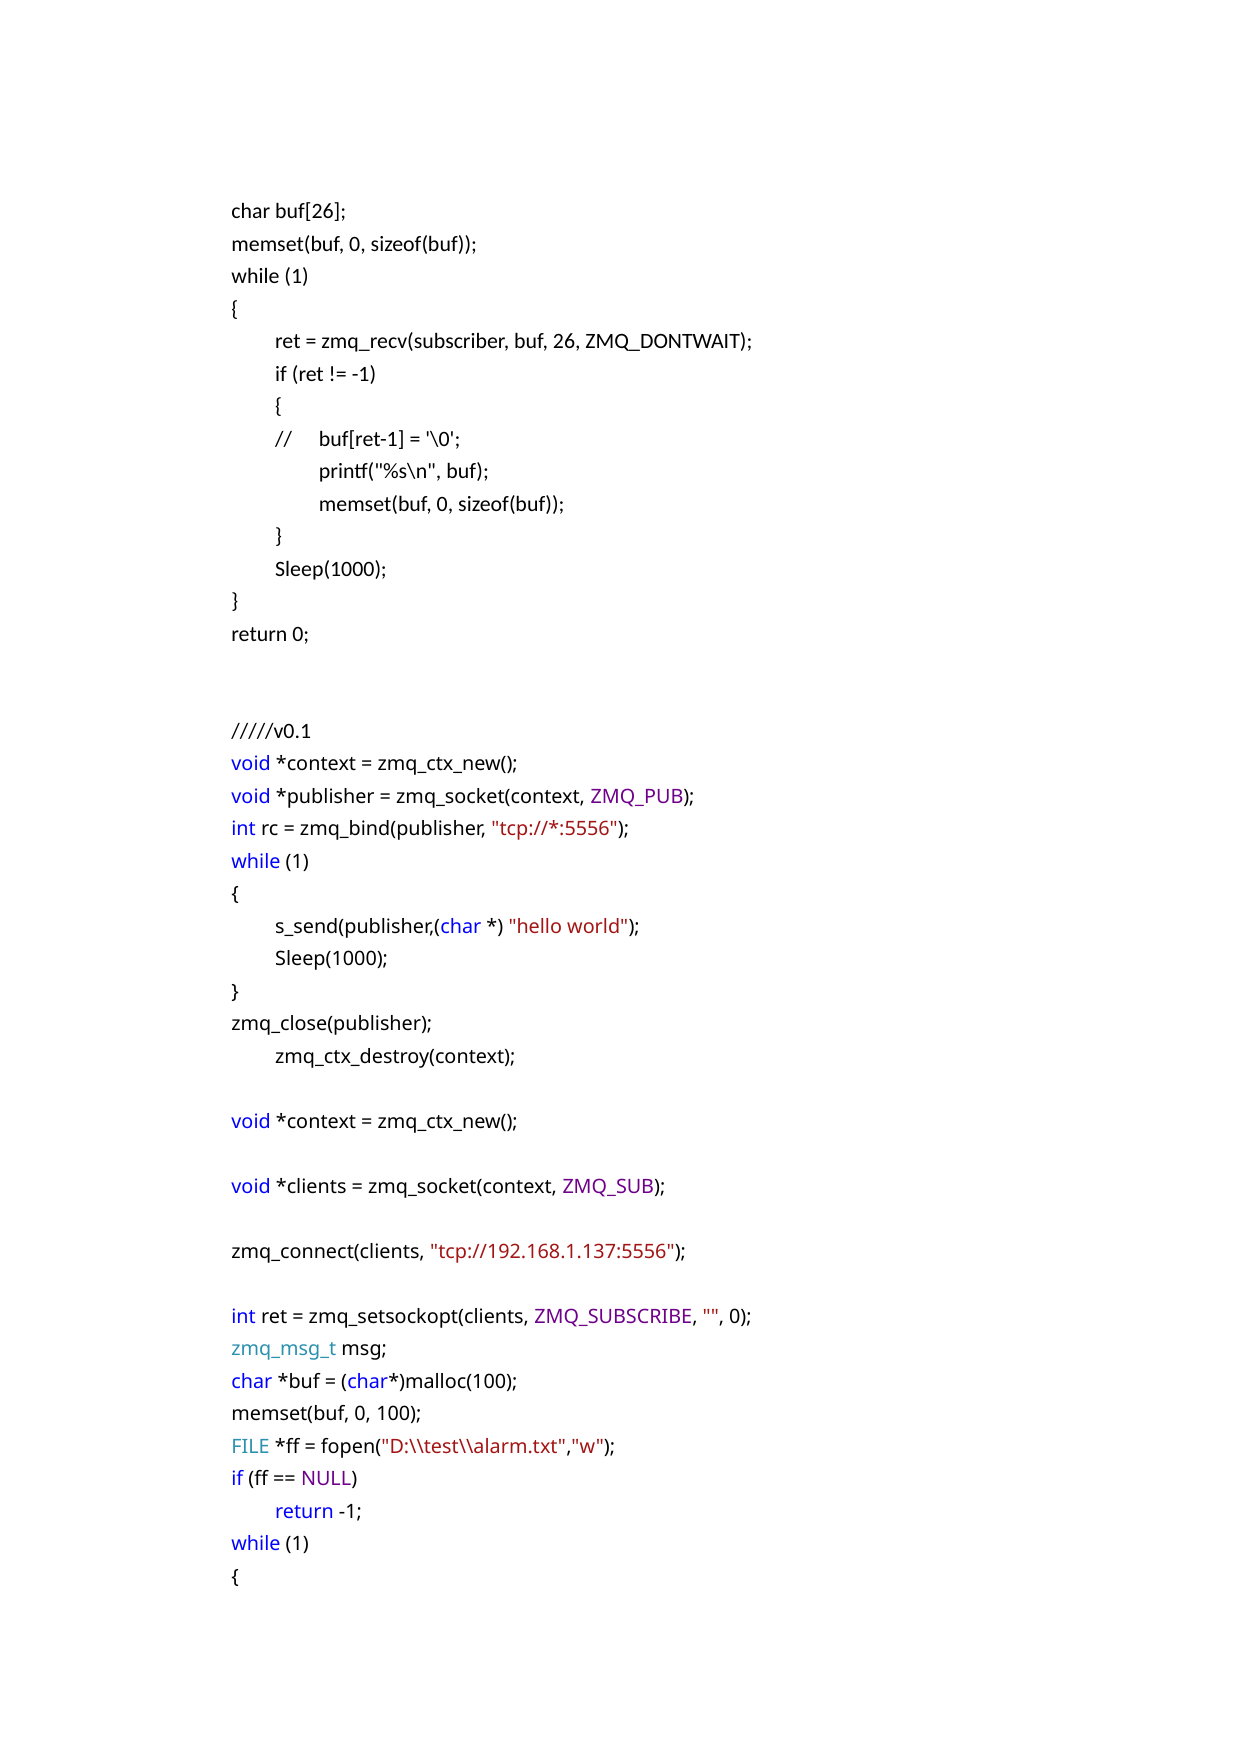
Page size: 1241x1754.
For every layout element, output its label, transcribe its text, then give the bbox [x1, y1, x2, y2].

text zmq_msg_t msg; [187, 1332, 1053, 1364]
text return 0; [187, 617, 1053, 649]
text return -1; [187, 1494, 1053, 1527]
text memset(buf, 0, 100); [187, 1397, 1053, 1429]
text if (ret != -1) [187, 357, 1053, 389]
text void *publisher = zmq_socket(context, ZMQ_PUB); [187, 779, 1053, 812]
text Sleep(1000); [187, 942, 1053, 974]
text s_send(publisher,(char *) "hello world"); [187, 909, 1053, 942]
text { [187, 1559, 1053, 1592]
text /////v0.1 [187, 714, 1053, 747]
text ret = zmq_recv(subscriber, buf, 26, ZMQ_DONTWAIT); [187, 324, 1053, 357]
text char buf[26]; [187, 194, 1053, 227]
text } [187, 519, 1053, 552]
text memset(buf, 0, sizeof(buf)); [187, 487, 1053, 519]
text zmq_ctx_destroy(context); [187, 1039, 1053, 1072]
text void *context = zmq_ctx_new(); [187, 1104, 1053, 1137]
text } [187, 584, 1053, 617]
text zmq_close(publisher); [187, 1007, 1053, 1039]
text printf("%s\n", buf); [187, 454, 1053, 487]
text int ret = zmq_setsockopt(clients, ZMQ_SUBSCRIBE, "", 0); [187, 1299, 1053, 1332]
text memset(buf, 0, sizeof(buf)); [187, 227, 1053, 259]
text while (1) [187, 844, 1053, 877]
text // buf[ret-1] = '\0'; [187, 422, 1053, 454]
text if (ff == NULL) [187, 1462, 1053, 1494]
text } [187, 974, 1053, 1007]
text int rc = zmq_bind(publisher, "tcp://*:5556"); [187, 812, 1053, 844]
text void *clients = zmq_socket(context, ZMQ_SUB); [187, 1169, 1053, 1202]
text { [187, 292, 1053, 324]
text { [187, 389, 1053, 422]
text while (1) [187, 1527, 1053, 1559]
text FILE *ff = fopen("D:\\test\\alarm.txt","w"); [187, 1429, 1053, 1462]
text { [187, 877, 1053, 909]
text Sleep(1000); [187, 552, 1053, 584]
text zmq_connect(clients, "tcp://192.168.1.137:5556"); [187, 1234, 1053, 1267]
text while (1) [187, 259, 1053, 292]
text char *buf = (char*)malloc(100); [187, 1364, 1053, 1397]
text void *context = zmq_ctx_new(); [187, 747, 1053, 779]
